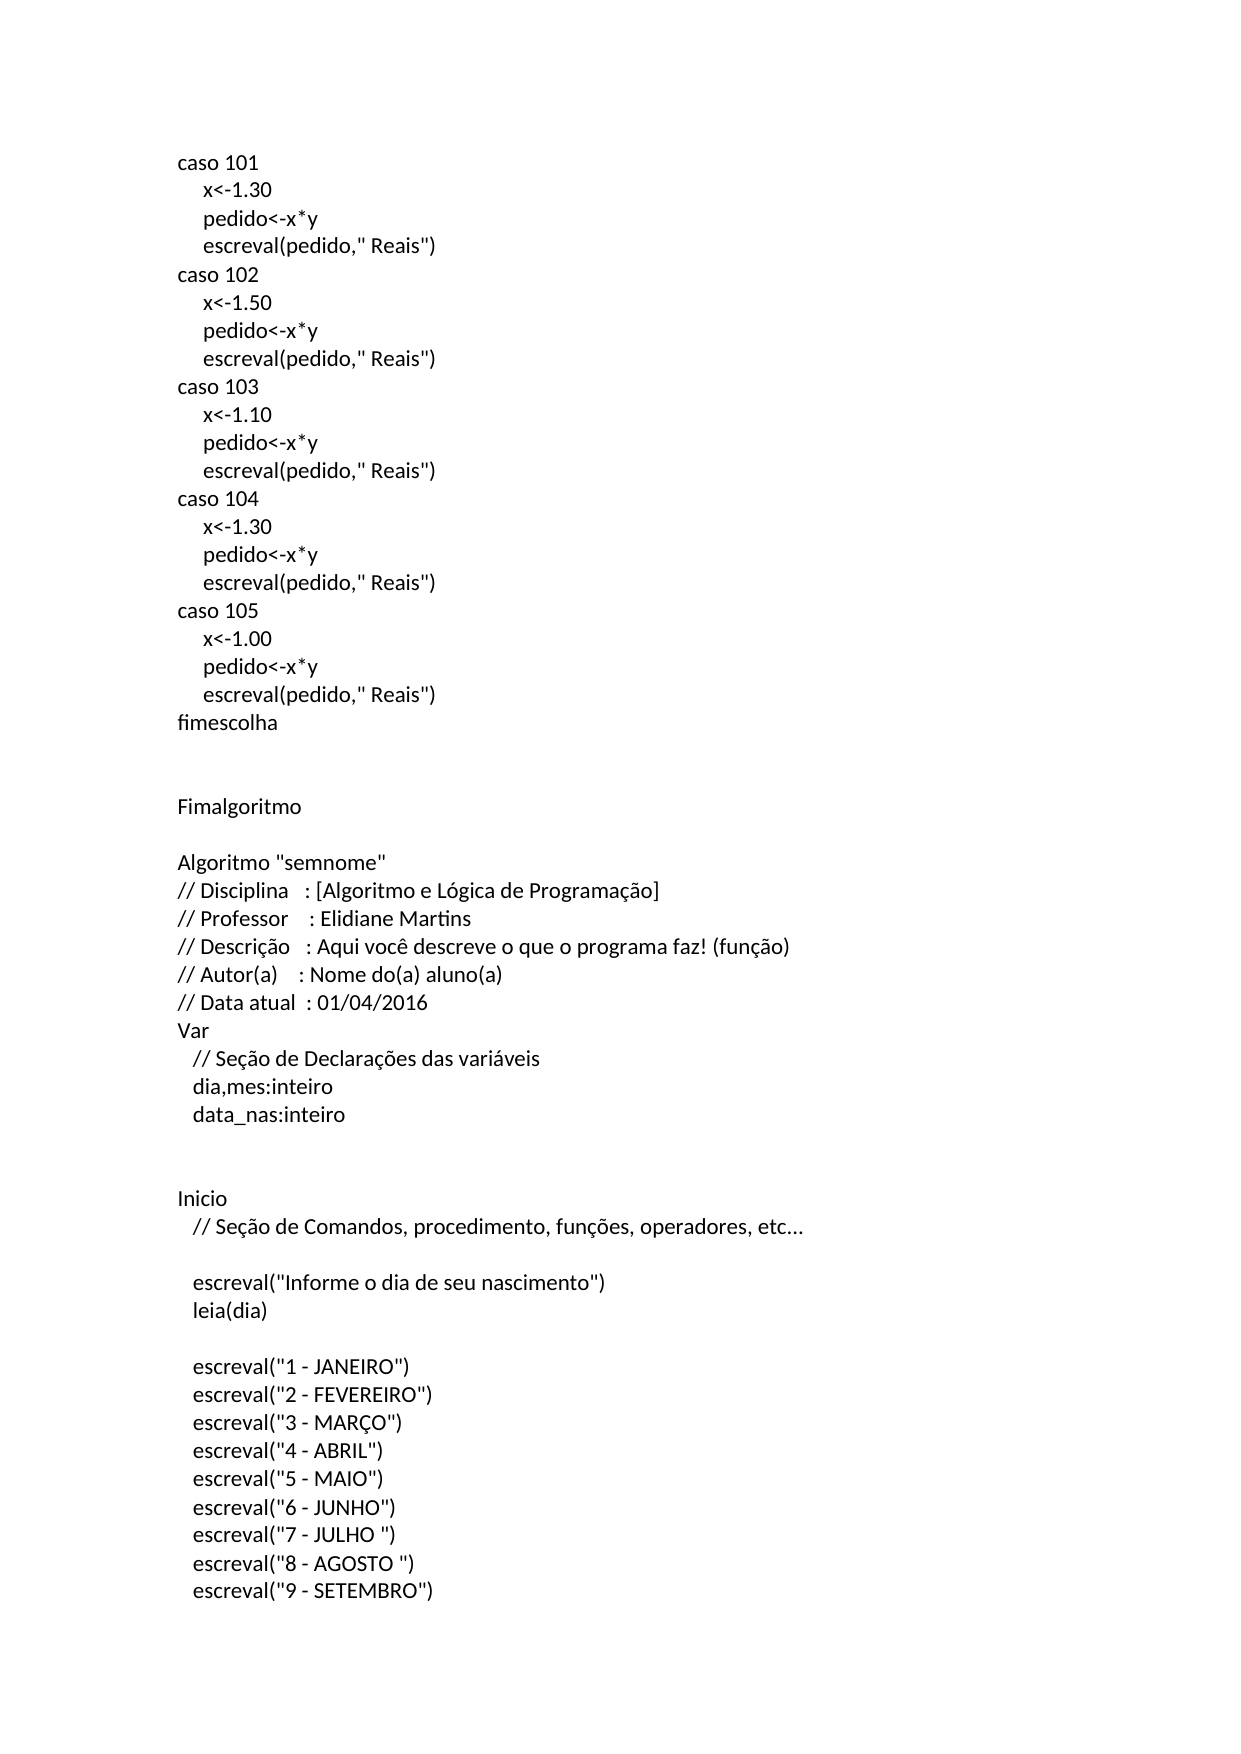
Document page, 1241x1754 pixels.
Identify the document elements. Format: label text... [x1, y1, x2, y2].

text escreval("9 - SETEMBRO") [177, 1577, 1137, 1605]
text pedido<-x*y [177, 652, 1137, 680]
text Var [177, 1016, 1137, 1044]
text x<-1.00 [177, 624, 1137, 652]
text escreval("7 - JULHO ") [177, 1521, 1137, 1549]
text pedido<-x*y [177, 428, 1137, 456]
text escreval(pedido," Reais") [177, 232, 1137, 260]
text leia(dia) [177, 1296, 1137, 1324]
text dia,mes:inteiro [177, 1072, 1137, 1100]
text x<-1.10 [177, 400, 1137, 428]
text // Seção de Declarações das variáveis [177, 1044, 1137, 1072]
text pedido<-x*y [177, 540, 1137, 568]
text x<-1.30 [177, 176, 1137, 204]
text escreval(pedido," Reais") [177, 568, 1137, 596]
text caso 105 [177, 596, 1137, 624]
text pedido<-x*y [177, 316, 1137, 344]
text escreval("Informe o dia de seu nascimento") [177, 1268, 1137, 1296]
text // Autor(a) : Nome do(a) aluno(a) [177, 960, 1137, 988]
text pedido<-x*y [177, 204, 1137, 232]
text Inicio [177, 1184, 1137, 1212]
text // Data atual : 01/04/2016 [177, 988, 1137, 1016]
text // Professor : Elidiane Martins [177, 904, 1137, 932]
text escreval(pedido," Reais") [177, 456, 1137, 484]
text escreval("4 - ABRIL") [177, 1437, 1137, 1464]
text escreval("8 - AGOSTO ") [177, 1549, 1137, 1577]
text escreval("6 - JUNHO") [177, 1493, 1137, 1521]
text caso 101 [177, 148, 1137, 176]
text caso 104 [177, 484, 1137, 512]
text fimescolha [177, 708, 1137, 736]
text x<-1.50 [177, 288, 1137, 316]
text Algoritmo "semnome" [177, 848, 1137, 876]
text caso 103 [177, 372, 1137, 400]
text escreval("5 - MAIO") [177, 1464, 1137, 1493]
text // Seção de Comandos, procedimento, funções, operadores, etc... [177, 1212, 1137, 1240]
text // Disciplina : [Algoritmo e Lógica de Programação] [177, 876, 1137, 904]
text escreval("2 - FEVEREIRO") [177, 1381, 1137, 1408]
text escreval(pedido," Reais") [177, 680, 1137, 708]
text Fimalgoritmo [177, 792, 1137, 820]
text caso 102 [177, 260, 1137, 288]
text escreval("3 - MARÇO") [177, 1408, 1137, 1437]
text // Descrição : Aqui você descreve o que o programa faz! (função) [177, 932, 1137, 960]
text data_nas:inteiro [177, 1100, 1137, 1128]
text escreval(pedido," Reais") [177, 344, 1137, 372]
text escreval("1 - JANEIRO") [177, 1352, 1137, 1381]
text x<-1.30 [177, 512, 1137, 540]
